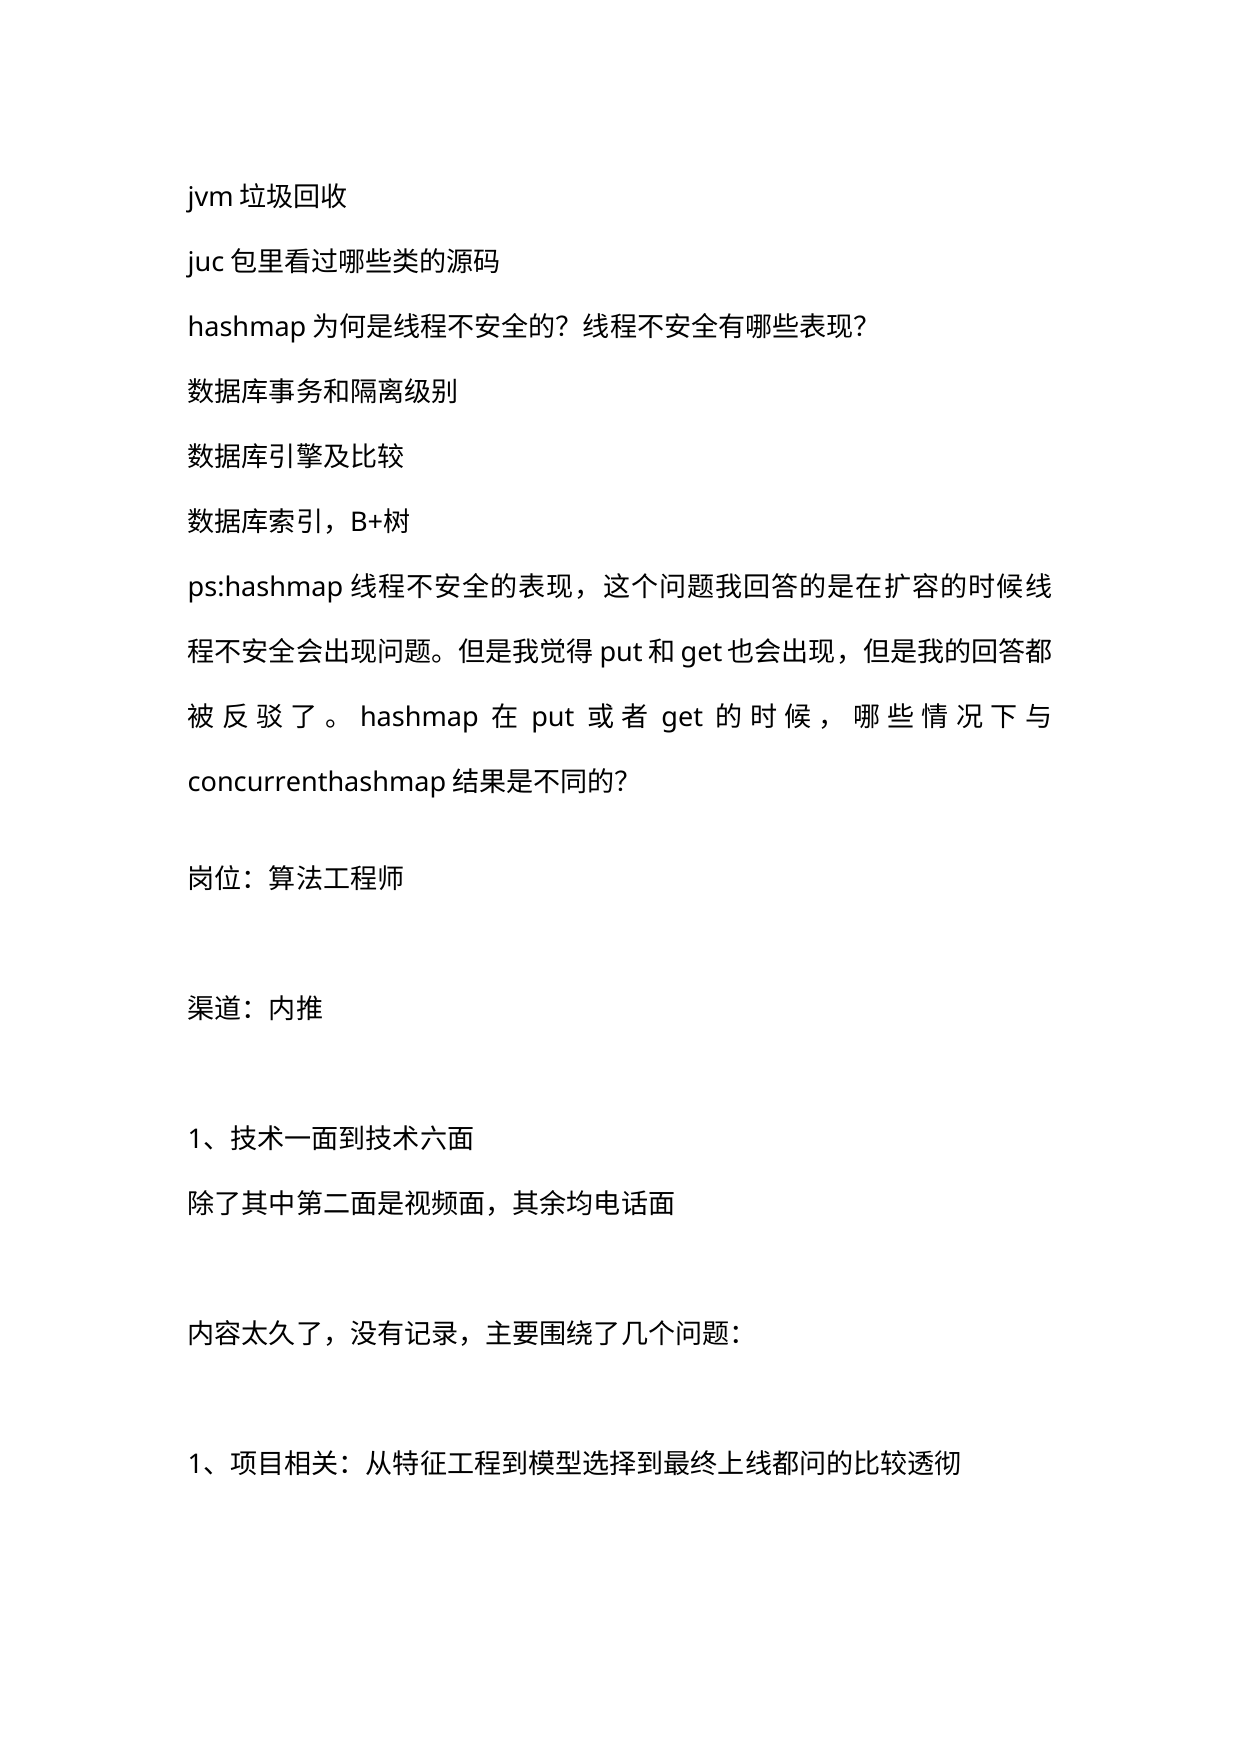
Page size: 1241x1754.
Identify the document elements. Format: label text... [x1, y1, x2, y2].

text 数据库事务和隔离级别 [187, 357, 1053, 422]
text 内容太久了，没有记录，主要围绕了几个问题： [187, 1299, 1053, 1364]
text juc包里看过哪些类的源码 [187, 227, 1053, 292]
text 渠道：内推 [187, 974, 1053, 1039]
text ps:hashmap线程不安全的表现，这个问题我回答的是在扩容的时候线程不安全会出现问题。但是我觉得put和get也会出现，但是我的回答都被反驳了。hashmap在put或者get的时候，哪些情况下与concurrenthashmap结果是不同的？ [187, 552, 1053, 812]
text 岗位：算法工程师 [187, 844, 1053, 909]
text 数据库引擎及比较 [187, 422, 1053, 487]
text 数据库索引，B+树 [187, 487, 1053, 552]
text 1、技术一面到技术六面 [187, 1104, 1053, 1169]
text jvm垃圾回收 [187, 162, 1053, 227]
text 除了其中第二面是视频面，其余均电话面 [187, 1169, 1053, 1234]
text hashmap为何是线程不安全的？线程不安全有哪些表现？ [187, 292, 1053, 357]
text 1、项目相关：从特征工程到模型选择到最终上线都问的比较透彻 [187, 1429, 1053, 1494]
